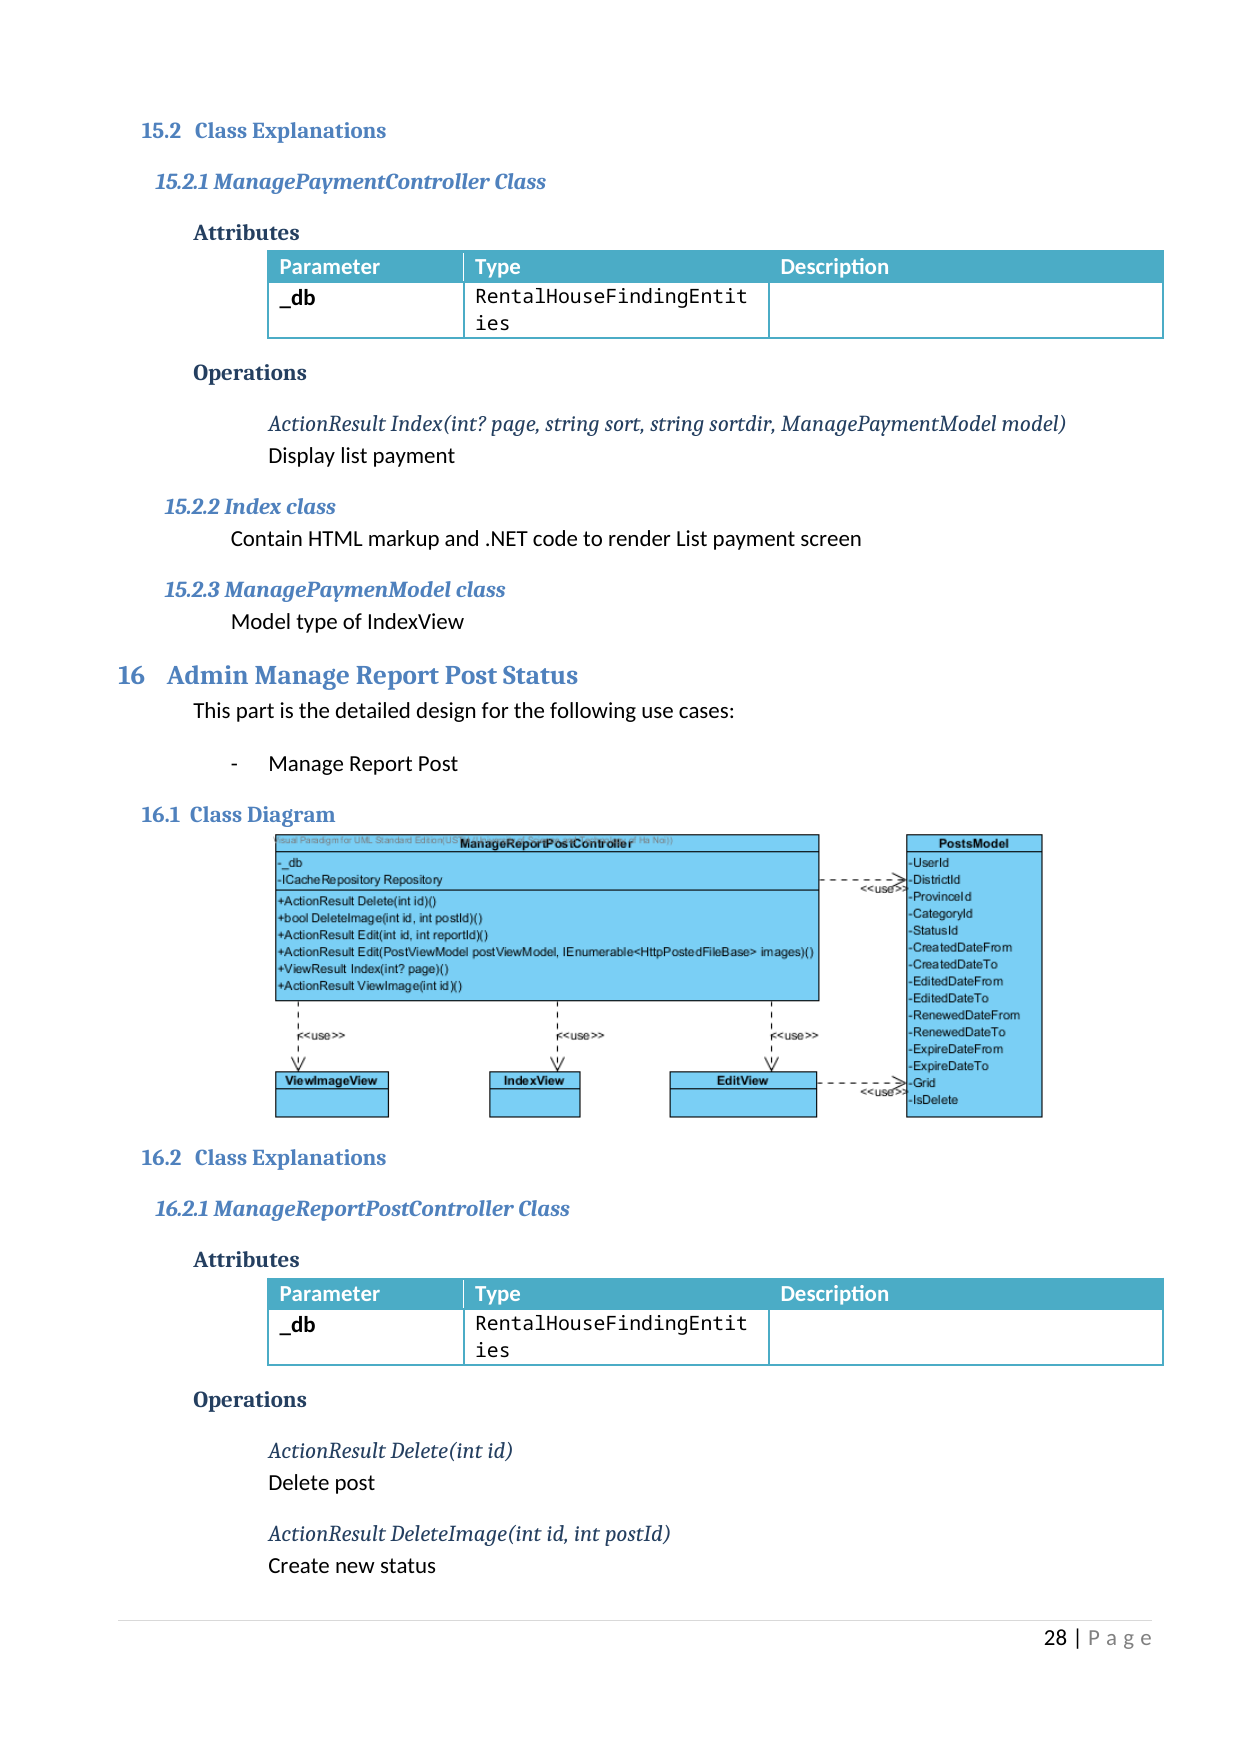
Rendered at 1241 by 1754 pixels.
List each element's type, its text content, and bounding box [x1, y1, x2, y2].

table_cell RentalHouseFindingEntities [465, 1310, 768, 1364]
subtitle ActionResult DeleteImage(int id, int postId) [193, 1521, 1152, 1547]
subtitle 15.2.2 Index class [165, 494, 1152, 520]
subtitle ActionResult Delete(int id) [193, 1438, 1152, 1464]
table_header Parameter [269, 1280, 463, 1308]
subtitle ActionResult Index(int? page, string sort, string sortdir, ManagePaymentModel model) [193, 411, 1152, 437]
subtitle Attributes [118, 220, 1152, 247]
picture [273, 832, 1046, 1121]
table_cell _db [269, 1310, 463, 1364]
subtitle Class Diagram [142, 802, 1152, 828]
subtitle 16.2.1 ManageReportPostController Class [156, 1196, 1152, 1223]
table_cell _db [269, 283, 463, 337]
subtitle 15.2.1 ManagePaymentController Class [156, 169, 1152, 196]
table_header Description [769, 253, 1162, 281]
text Create new status [193, 1551, 1152, 1579]
subtitle Attributes [118, 1247, 1152, 1274]
text Display list payment [118, 441, 1152, 469]
subtitle Operations [118, 1387, 1152, 1413]
table_header Parameter [269, 253, 463, 281]
table_header Description [769, 1280, 1162, 1308]
text This part is the detailed design for the following use cases: [118, 696, 1152, 724]
table_cell RentalHouseFindingEntities [465, 283, 768, 337]
table_header Type [464, 1280, 769, 1308]
table_cell [770, 283, 1162, 337]
subtitle Operations [118, 359, 1152, 386]
subtitle Admin Manage Report Post Status [118, 660, 1152, 691]
text Delete post [193, 1468, 1152, 1496]
text Model type of IndexView [231, 607, 1152, 635]
text Contain HTML markup and .NET code to render List payment screen [156, 524, 1152, 552]
table_header Type [464, 253, 769, 281]
subtitle Class Explanations [142, 1145, 1152, 1172]
list Manage Report Post [231, 749, 1152, 777]
subtitle Class Explanations [142, 118, 1152, 144]
subtitle 15.2.3 ManagePaymenModel class [165, 577, 1152, 603]
table_cell [770, 1310, 1162, 1364]
